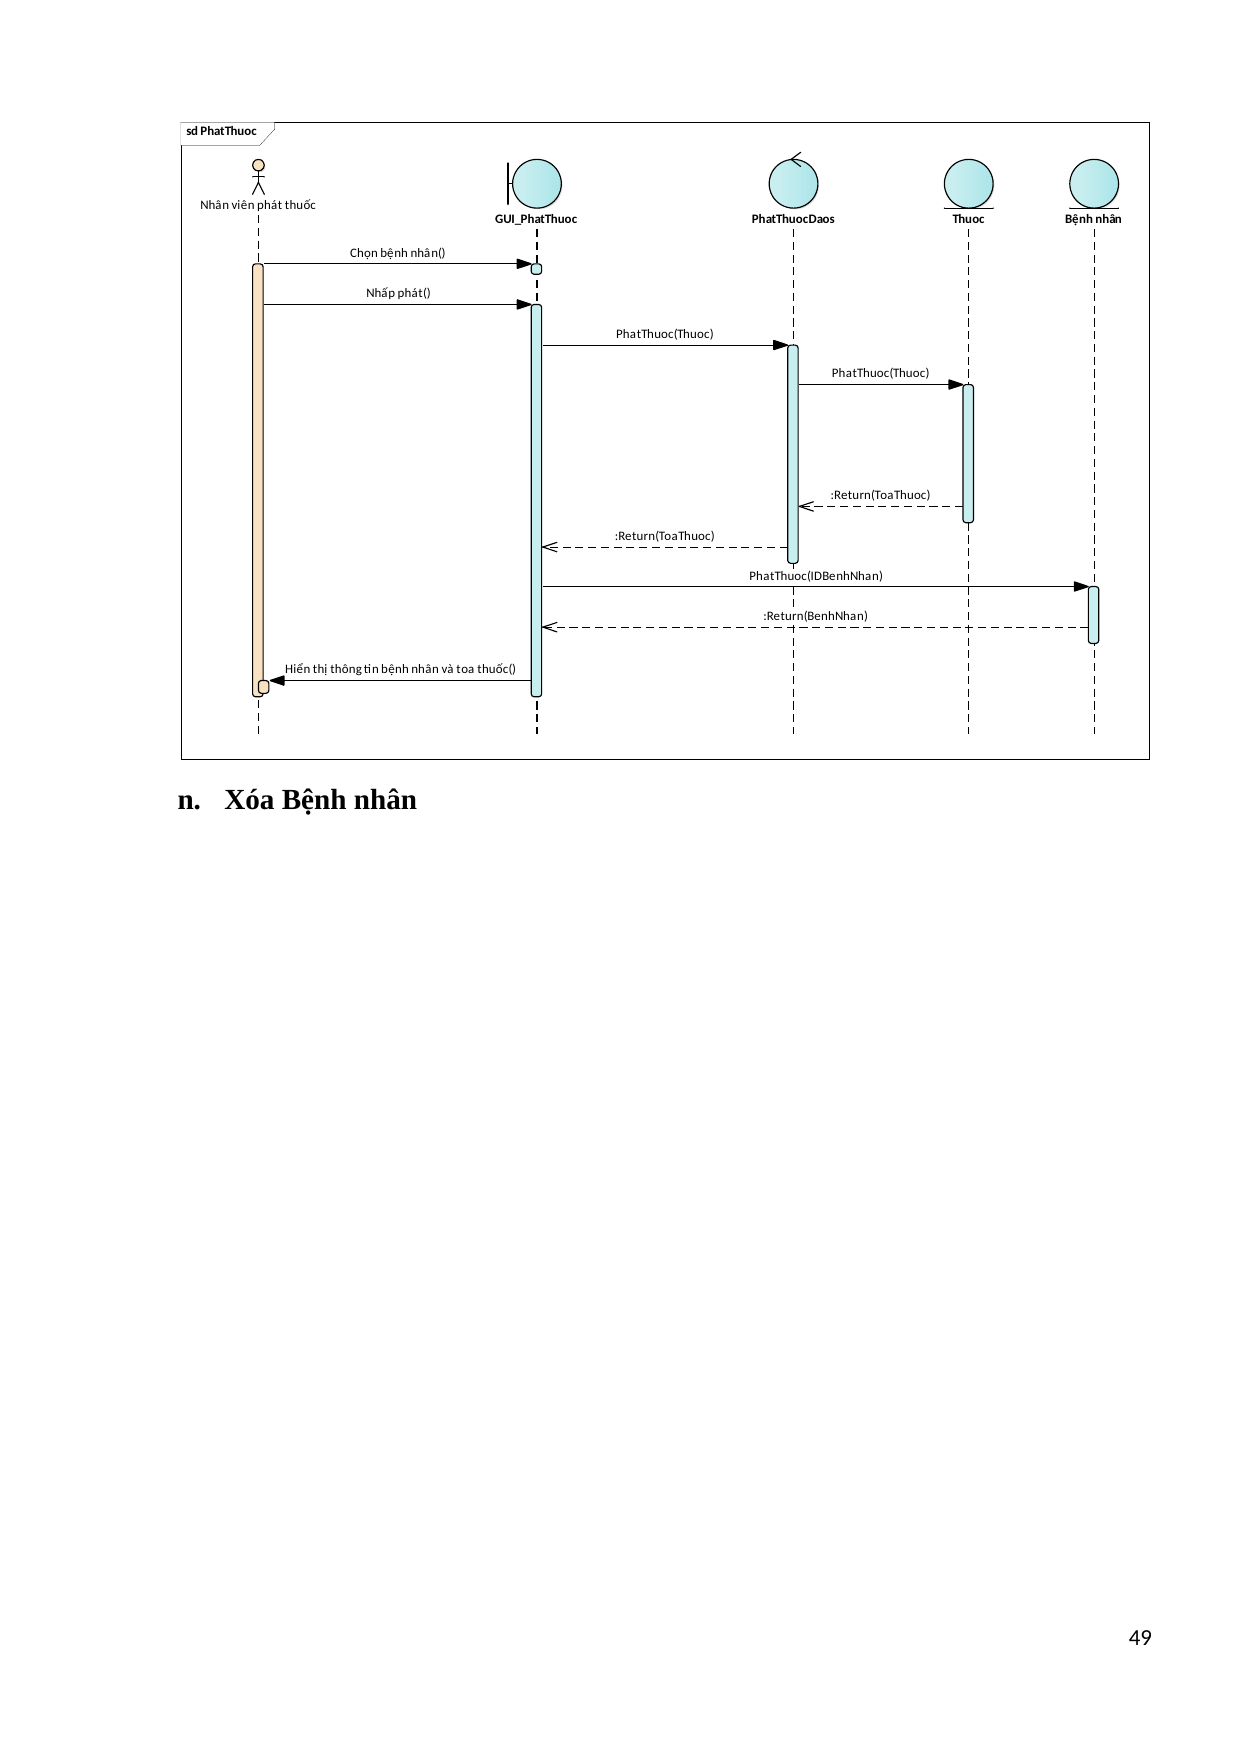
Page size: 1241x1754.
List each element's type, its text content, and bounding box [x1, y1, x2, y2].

list Xóa Bệnh nhân [177, 782, 1152, 815]
